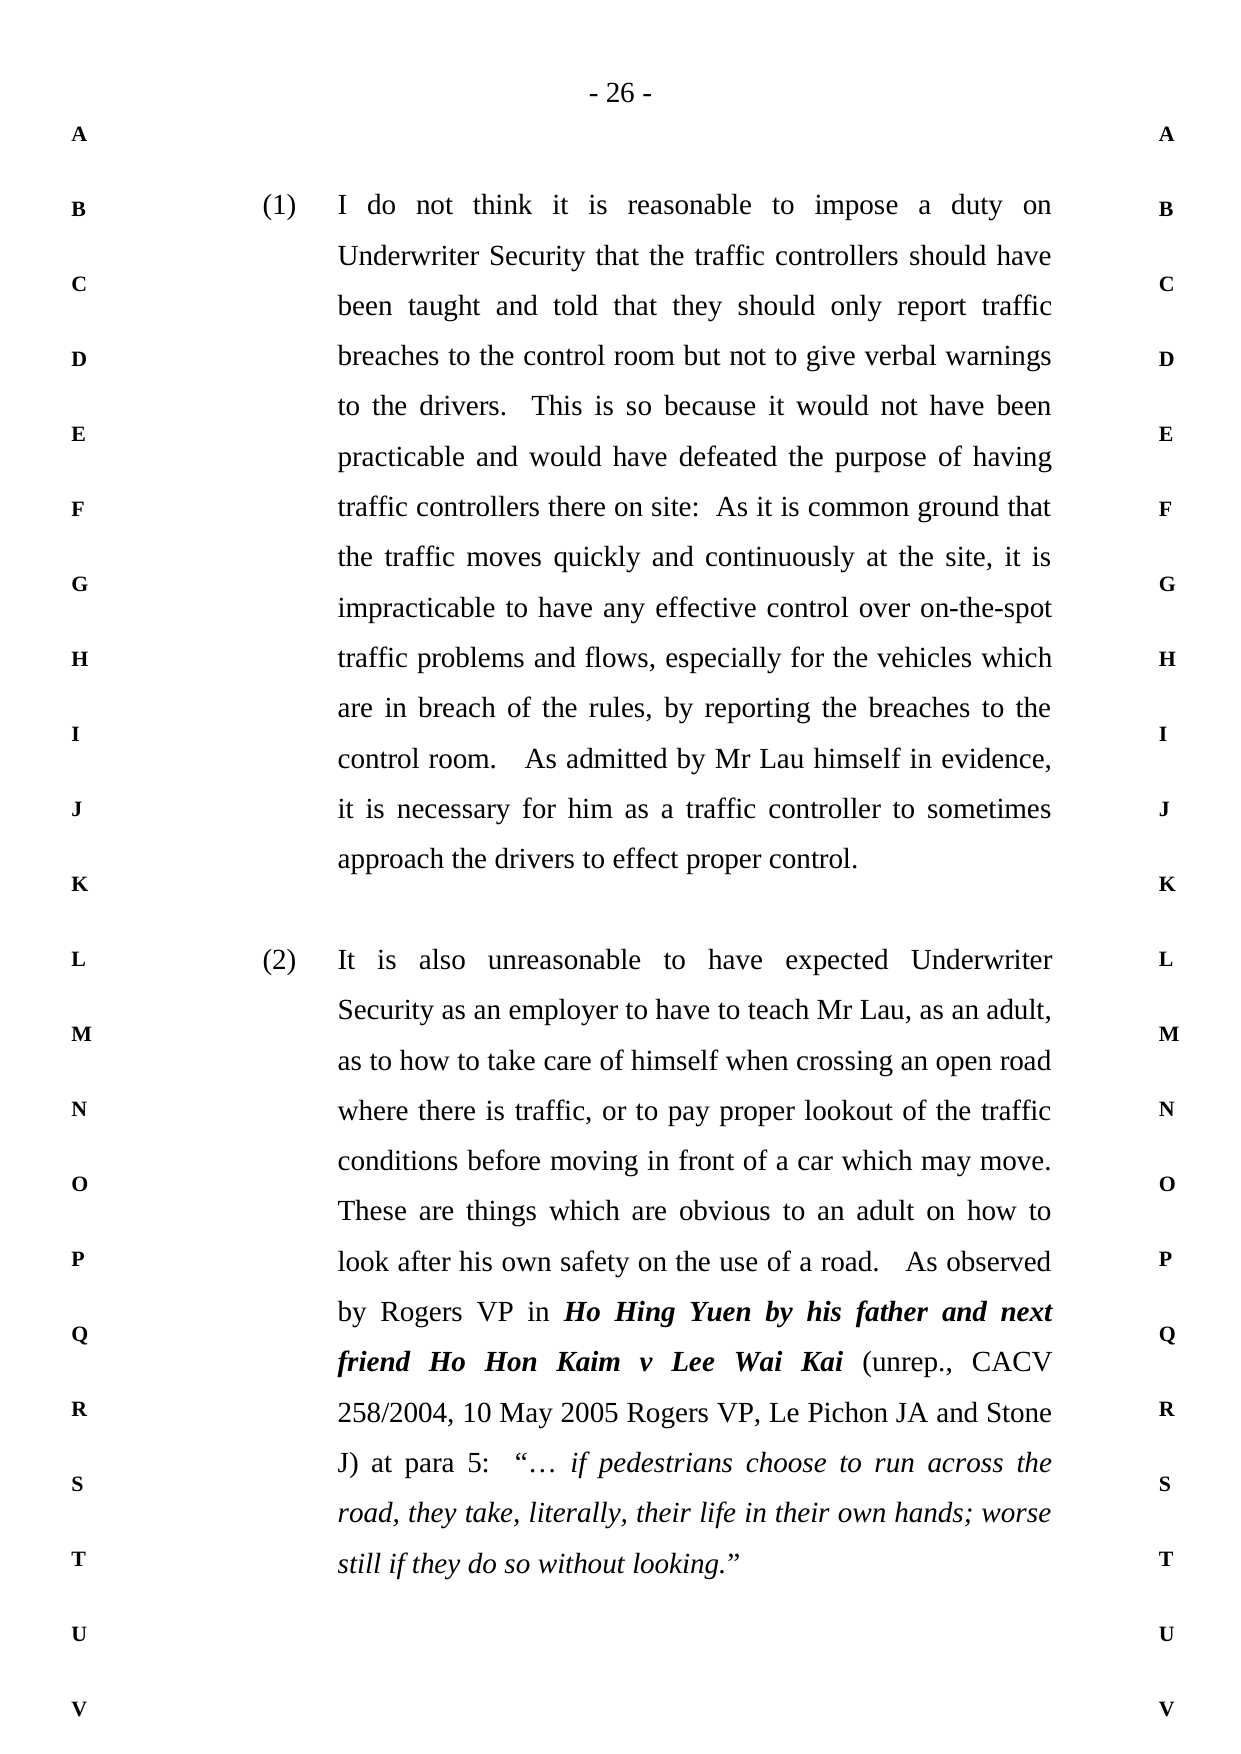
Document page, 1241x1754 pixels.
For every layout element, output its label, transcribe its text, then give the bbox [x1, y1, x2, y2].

list It is also unreasonable to have expected Underwriter Security as an employer to have to teach Mr Lau, as an adult, as to how to take care of himself when crossing an open road where there is traffic, or to pay proper lookout of the traffic conditions before moving in front of a car which may move. These are things which are obvious to an adult on how to look after his own safety on the use of a road. As observed by Rogers VP in Ho Hing Yuen by his father and next friend Ho Hon Kaim v Lee Wai Kai (unrep., CACV 258/2004, 10 May 2005 Rogers VP, Le Pichon JA and Stone J) at para 5: “… if pedestrians choose to run across the road, they take, literally, their life in their own hands; worse still if they do so without looking.” [262, 942, 1053, 1579]
list I do not think it is reasonable to impose a duty on Underwriter Security that the traffic controllers should have been taught and told that they should only report traffic breaches to the control room but not to give verbal warnings to the drivers. This is so because it would not have been practicable and would have defeated the purpose of having traffic controllers there on site: As it is common ground that the traffic moves quickly and continuously at the site, it is impracticable to have any effective control over on-the-spot traffic problems and flows, especially for the vehicles which are in breach of the rules, by reporting the breaches to the control room. As admitted by Mr Lau himself in evidence, it is necessary for him as a traffic controller to sometimes approach the drivers to effect proper control. [262, 187, 1053, 875]
